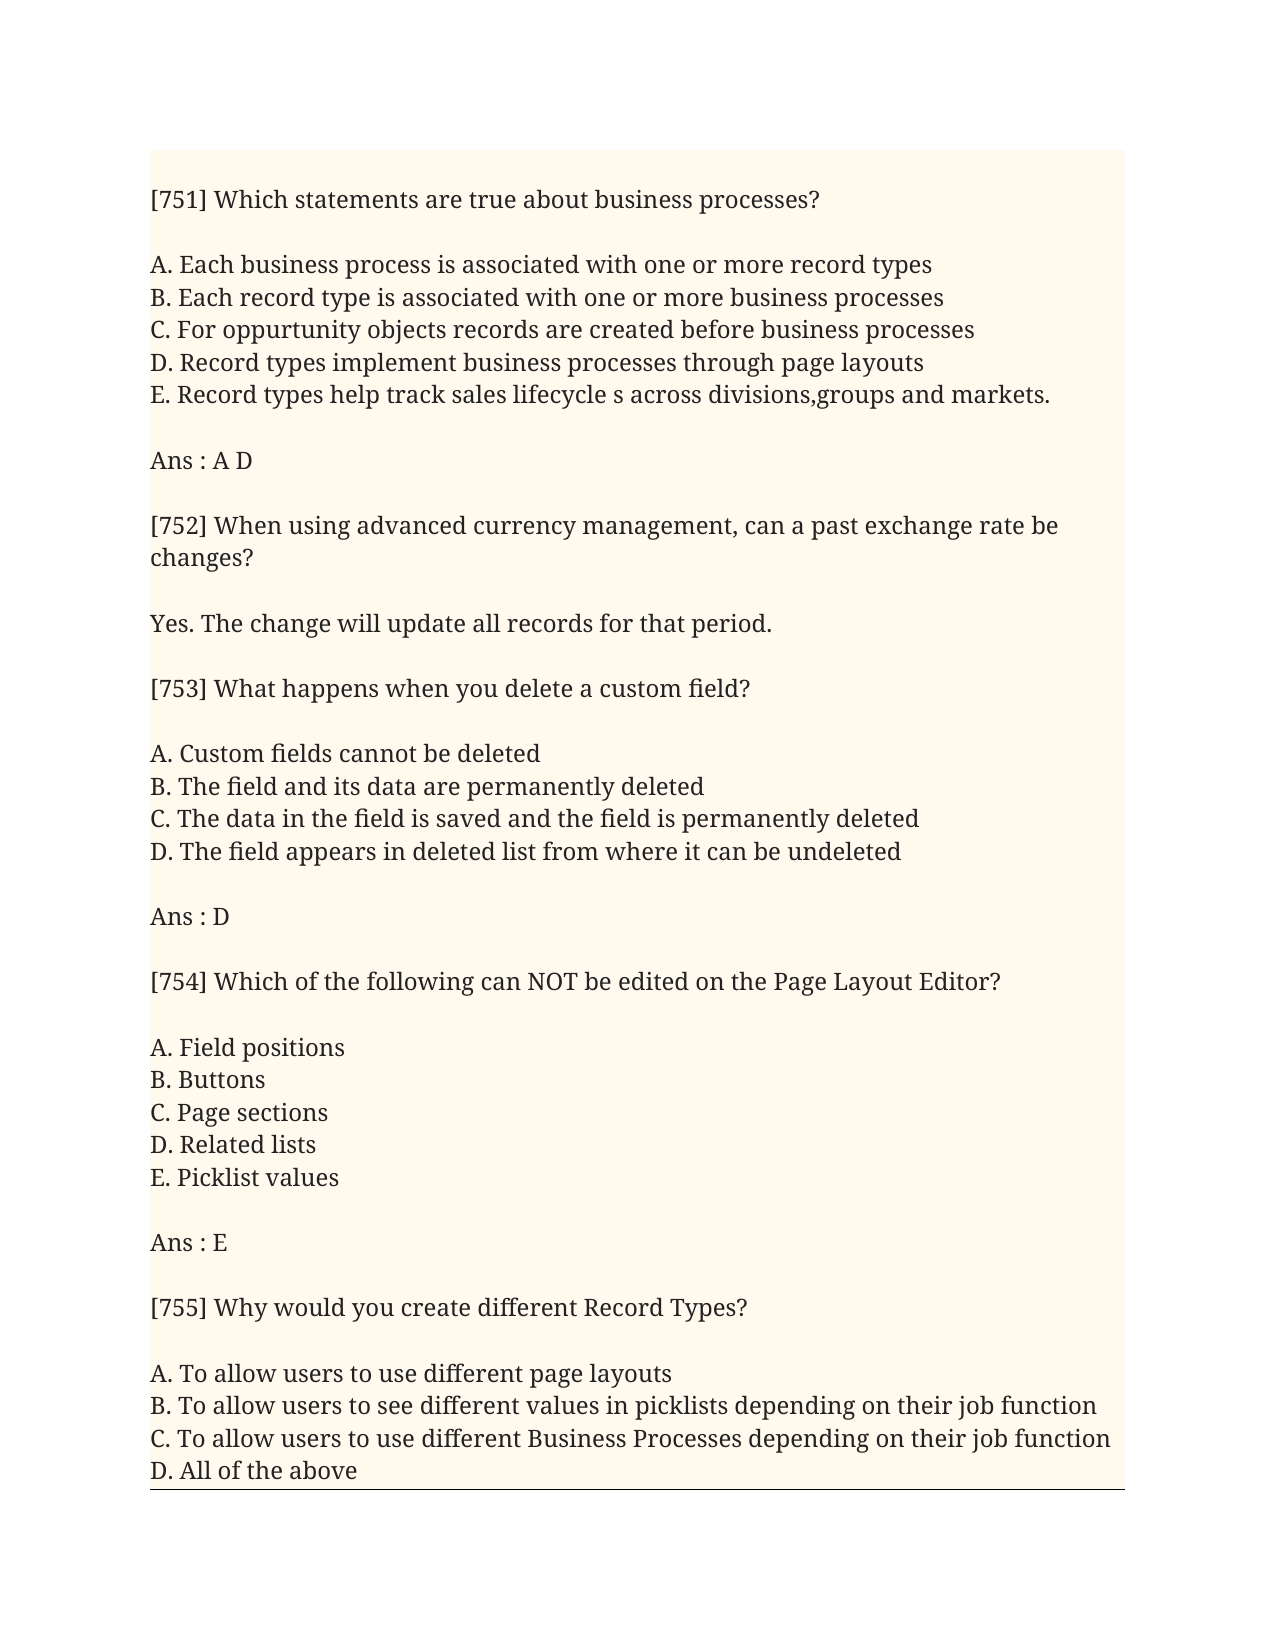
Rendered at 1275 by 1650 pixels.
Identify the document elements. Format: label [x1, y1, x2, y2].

text [150, 150, 1125, 1489]
